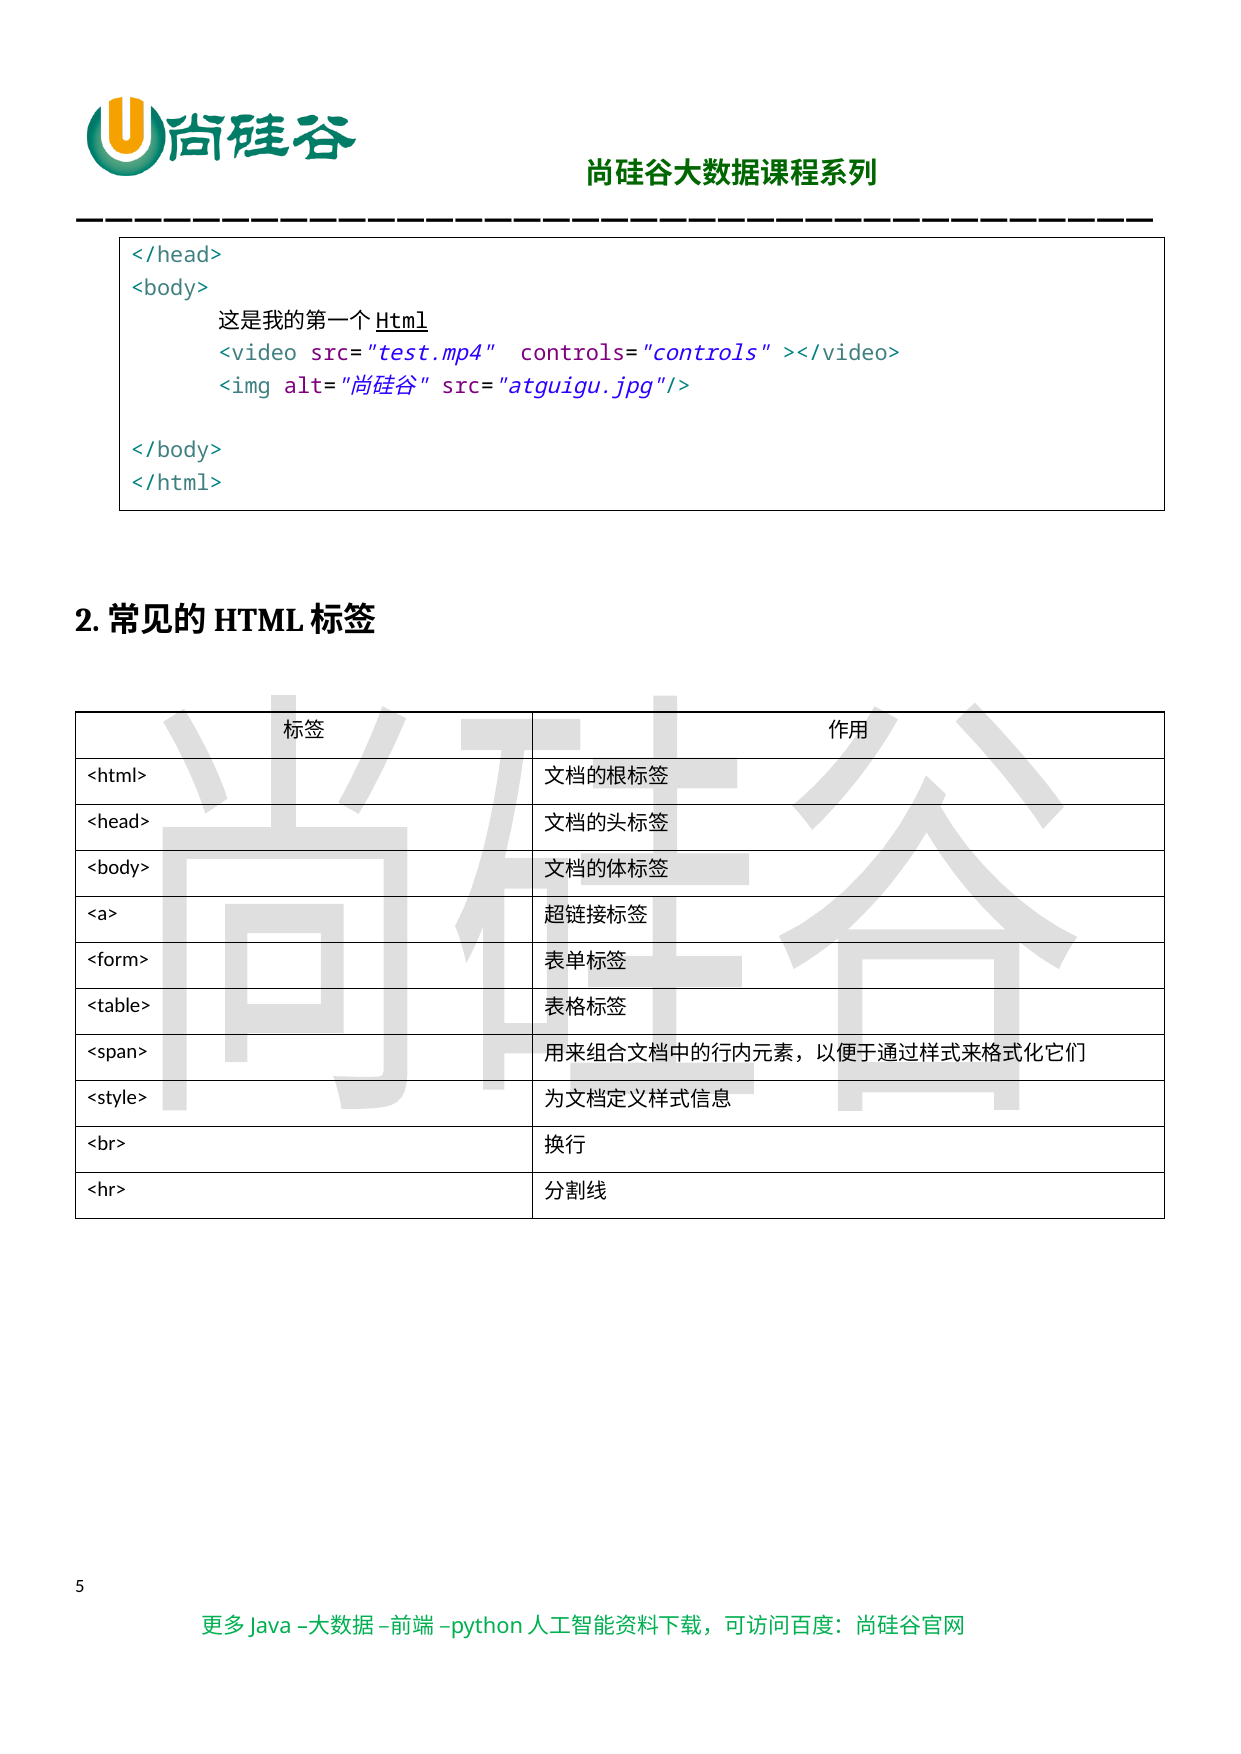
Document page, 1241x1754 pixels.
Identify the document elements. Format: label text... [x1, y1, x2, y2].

table_cell 表单标签 [533, 943, 1164, 988]
table_cell 文档的根标签 [533, 759, 1164, 803]
table_header 作用 [533, 713, 1164, 757]
table_cell 超链接标签 [533, 897, 1164, 942]
table_cell <hr> [76, 1173, 532, 1218]
table_cell <br> [76, 1127, 532, 1172]
table_cell <head> [76, 805, 532, 849]
subtitle 2. 常见的HTML标签 [75, 584, 1165, 649]
table_cell 文档的体标签 [533, 851, 1164, 896]
table_cell 换行 [533, 1127, 1164, 1172]
table_header 标签 [76, 713, 532, 757]
table_cell <style> [76, 1081, 532, 1126]
table_cell 文档的头标签 [533, 805, 1164, 849]
table_cell 分割线 [533, 1173, 1164, 1218]
table_cell <a> [76, 897, 532, 942]
picture [75, 88, 363, 184]
table_cell <span> [76, 1035, 532, 1080]
table_cell <body> [76, 851, 532, 896]
table_cell 用来组合文档中的行内元素，以便于通过样式来格式化它们 [533, 1035, 1164, 1080]
table_cell 表格标签 [533, 989, 1164, 1034]
table_cell <table> [76, 989, 532, 1034]
table_cell 为文档定义样式信息 [533, 1081, 1164, 1126]
table_cell <html> [76, 759, 532, 803]
table_cell <form> [76, 943, 532, 988]
